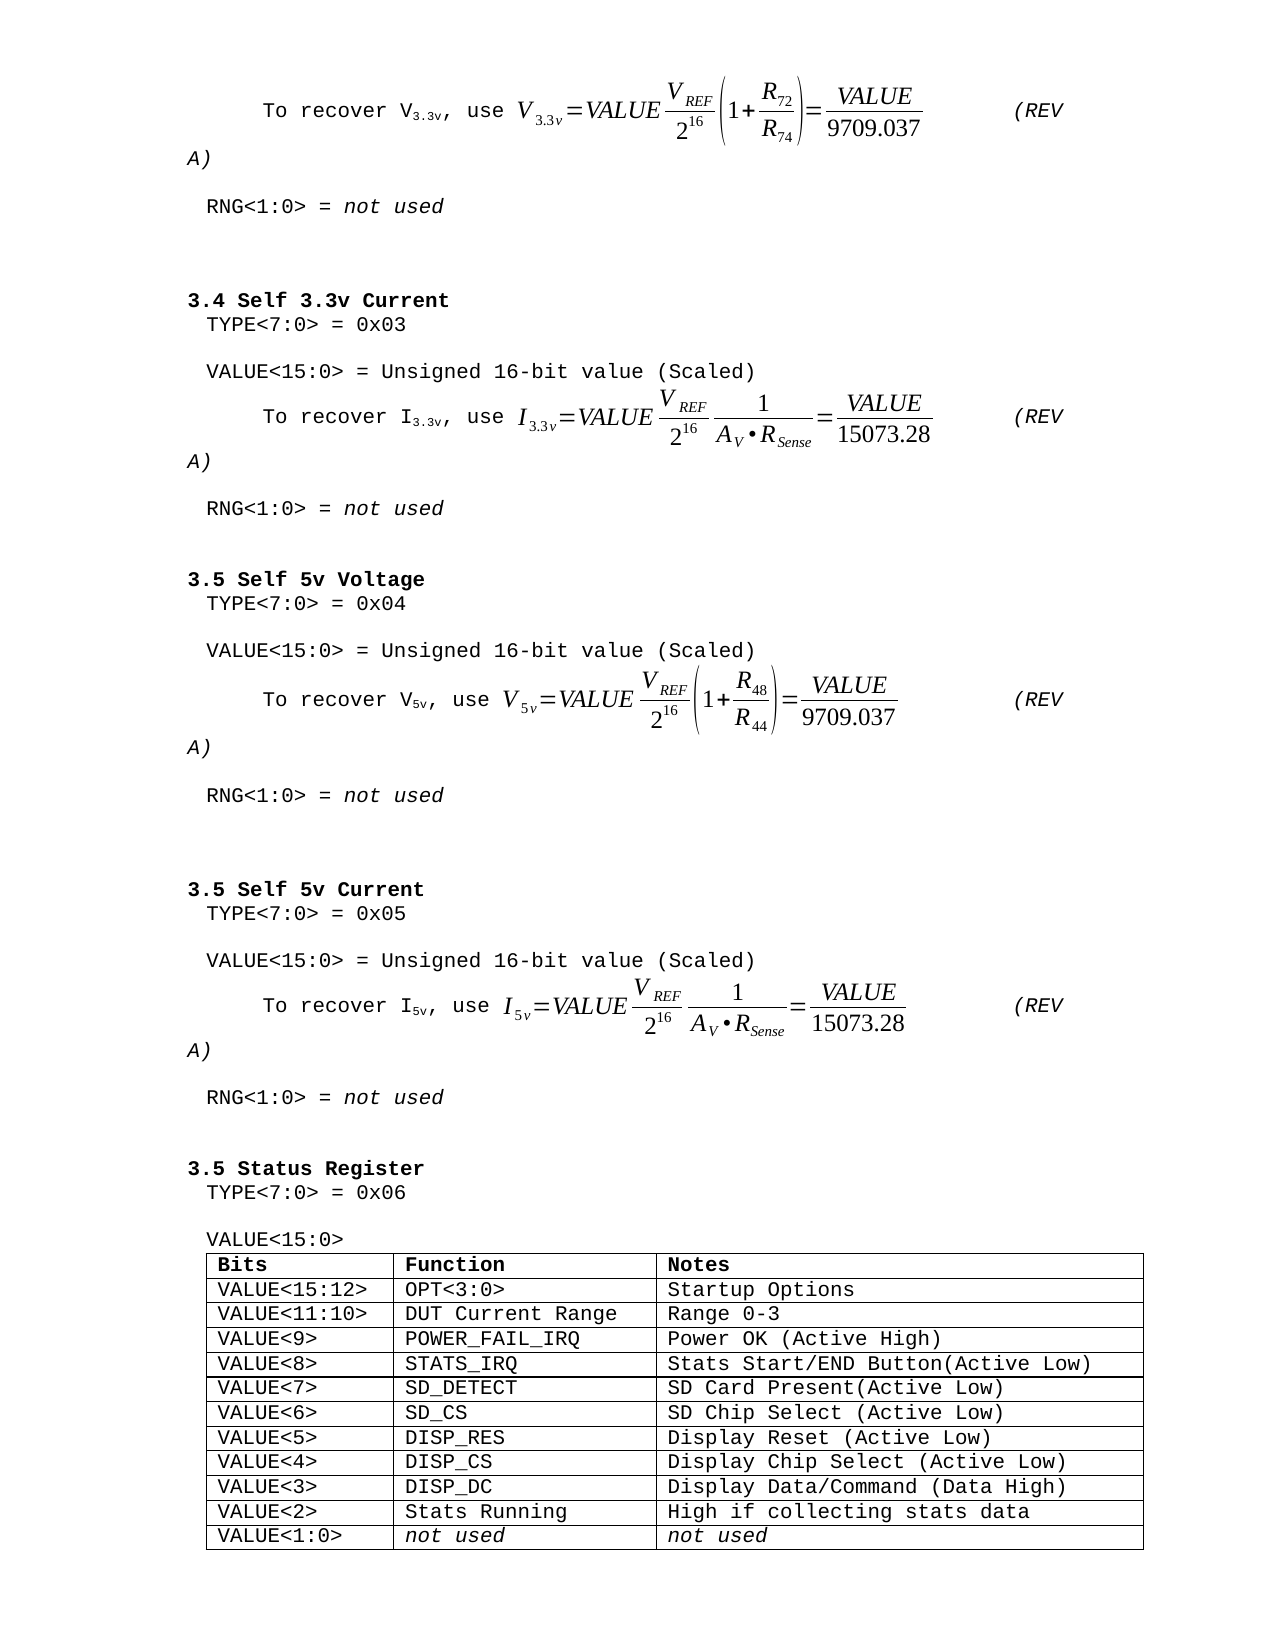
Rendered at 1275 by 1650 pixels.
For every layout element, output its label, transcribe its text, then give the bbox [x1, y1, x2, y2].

table_cell DISP_CS [394, 1451, 656, 1475]
text TYPE<7:0> = 0x04 [187, 593, 1087, 617]
table_header Bits [207, 1254, 393, 1278]
text To recover I3.3v, use (REV A) [187, 385, 1087, 475]
text To recover I5v, use (REV A) [187, 974, 1087, 1064]
table_header Notes [657, 1254, 1143, 1278]
text To recover V5v, use (REV A) [187, 664, 1087, 761]
text RNG<1:0> = not used [187, 196, 1087, 219]
table_cell VALUE<5> [207, 1427, 393, 1450]
text 3.4 Self 3.3v Current [187, 290, 1087, 314]
table_cell SD_CS [394, 1402, 656, 1426]
table_cell Startup Options [657, 1279, 1143, 1302]
table_cell Display Data/Command (Data High) [657, 1476, 1143, 1500]
text VALUE<15:0> = Unsigned 16-bit value (Scaled) [187, 640, 1087, 664]
table_cell VALUE<9> [207, 1328, 393, 1352]
text RNG<1:0> = not used [187, 784, 1087, 808]
text TYPE<7:0> = 0x05 [187, 903, 1087, 926]
table_cell Power OK (Active High) [657, 1328, 1143, 1352]
text VALUE<15:0> [187, 1229, 1087, 1253]
text TYPE<7:0> = 0x06 [187, 1182, 1087, 1206]
table_cell not used [657, 1526, 1143, 1549]
text To recover V3.3v, use (REV A) [187, 75, 1087, 172]
table_cell VALUE<3> [207, 1476, 393, 1500]
text RNG<1:0> = not used [206, 498, 1087, 522]
text 3.5 Self 5v Voltage [187, 569, 1087, 593]
table_cell Display Reset (Active Low) [657, 1427, 1143, 1450]
table_cell not used [394, 1526, 656, 1549]
table_cell VALUE<15:12> [207, 1279, 393, 1302]
table_cell POWER_FAIL_IRQ [394, 1328, 656, 1352]
table_cell SD Card Present(Active Low) [657, 1378, 1143, 1401]
table_cell SD Chip Select (Active Low) [657, 1402, 1143, 1426]
table_cell Stats Running [394, 1501, 656, 1524]
table_cell High if collecting stats data [657, 1501, 1143, 1524]
table_cell STATS_IRQ [394, 1353, 656, 1376]
text 3.5 Self 5v Current [187, 879, 1087, 903]
table_cell Display Chip Select (Active Low) [657, 1451, 1143, 1475]
table_cell VALUE<6> [207, 1402, 393, 1426]
table_cell VALUE<11:10> [207, 1303, 393, 1327]
table_cell DISP_RES [394, 1427, 656, 1450]
text VALUE<15:0> = Unsigned 16-bit value (Scaled) [187, 950, 1087, 974]
table_cell VALUE<1:0> [207, 1526, 393, 1549]
text RNG<1:0> = not used [206, 1087, 1087, 1111]
table_cell Range 0-3 [657, 1303, 1143, 1327]
table_cell OPT<3:0> [394, 1279, 656, 1302]
table_header Function [394, 1254, 656, 1278]
text TYPE<7:0> = 0x03 [187, 314, 1087, 337]
table_cell DUT Current Range [394, 1303, 656, 1327]
table_cell VALUE<2> [207, 1501, 393, 1524]
table_cell VALUE<7> [207, 1378, 393, 1401]
table_cell DISP_DC [394, 1476, 656, 1500]
table_cell SD_DETECT [394, 1378, 656, 1401]
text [187, 361, 1087, 385]
table_cell VALUE<8> [207, 1353, 393, 1376]
text 3.5 Status Register [187, 1158, 1087, 1182]
table_cell Stats Start/END Button(Active Low) [657, 1353, 1143, 1376]
table_cell VALUE<4> [207, 1451, 393, 1475]
